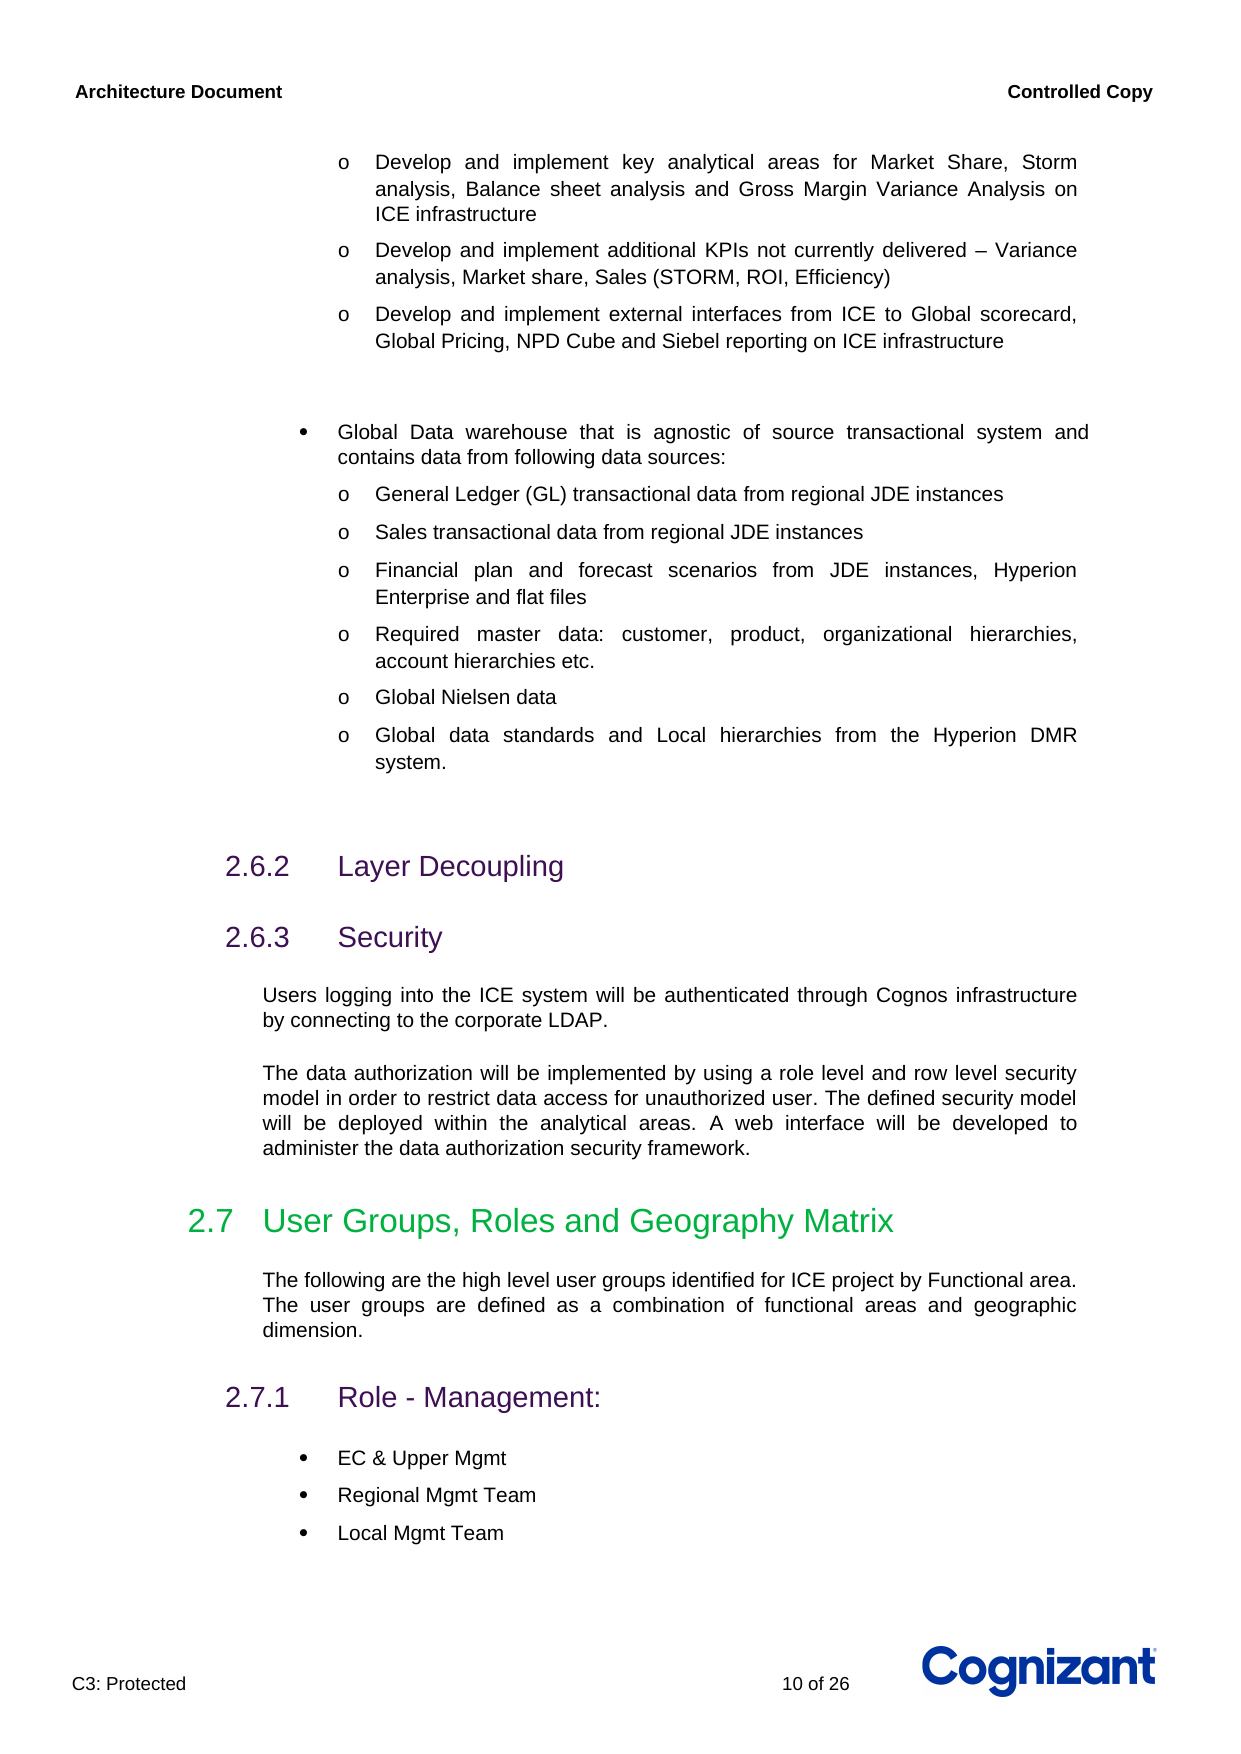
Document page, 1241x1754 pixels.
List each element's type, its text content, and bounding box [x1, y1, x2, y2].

text The data authorization will be implemented by using a role level and row level security model in order to restrict data access for unauthorized user. The defined security model will be deployed within the analytical areas. A web interface will be developed to administer the data authorization security framework. [262, 1059, 1078, 1159]
text Global data standards and Local hierarchies from the Hyperion DMR system. [337, 723, 1078, 774]
text Develop and implement additional KPIs not currently delivered – Variance analysis, Market share, Sales (STORM, ROI, Efficiency) [337, 238, 1078, 289]
text EC & [300, 1444, 1090, 1469]
subtitle Role - Management: [225, 1379, 1090, 1413]
subtitle Security [225, 920, 1090, 954]
text Users logging into the ICE system will be authenticated through Cognos infrastructure by connecting to the corporate LDAP. [262, 982, 1078, 1032]
text Sales transactional data from regional JDE instances [337, 520, 1078, 546]
text Global Nielsen data [337, 685, 1078, 711]
text General Ledger (GL) transactional data from regional JDE instances [337, 482, 1078, 507]
text Global Data warehouse that is agnostic of source transactional system and contains data from following data sources: [300, 419, 1090, 469]
subtitle Layer Decoupling [225, 849, 1090, 883]
text Regional Mgmt Team [300, 1482, 1090, 1507]
text Financial plan and forecast scenarios from JDE instances, Hyperion Enterprise and flat files [337, 558, 1078, 609]
text Develop and implement key analytical areas for Market Share, Storm analysis, Balance sheet analysis and Gross Margin Variance Analysis on ICE infrastructure [337, 150, 1078, 226]
picture [922, 1646, 1157, 1697]
text Required master data: customer, product, organizational hierarchies, account hierarchies etc. [337, 622, 1078, 672]
text Develop and implement external interfaces from ICE to Global scorecard, Global Pricing, NPD Cube and Siebel reporting on ICE infrastructure [337, 302, 1078, 352]
subtitle User Groups, Roles and Geography Matrix [187, 1201, 1090, 1239]
text The following are the high level user groups identified for ICE project by Functional area. The user groups are defined as a combination of functional areas and geographic dimension. [262, 1267, 1078, 1342]
text Local Mgmt Team [300, 1519, 1090, 1544]
